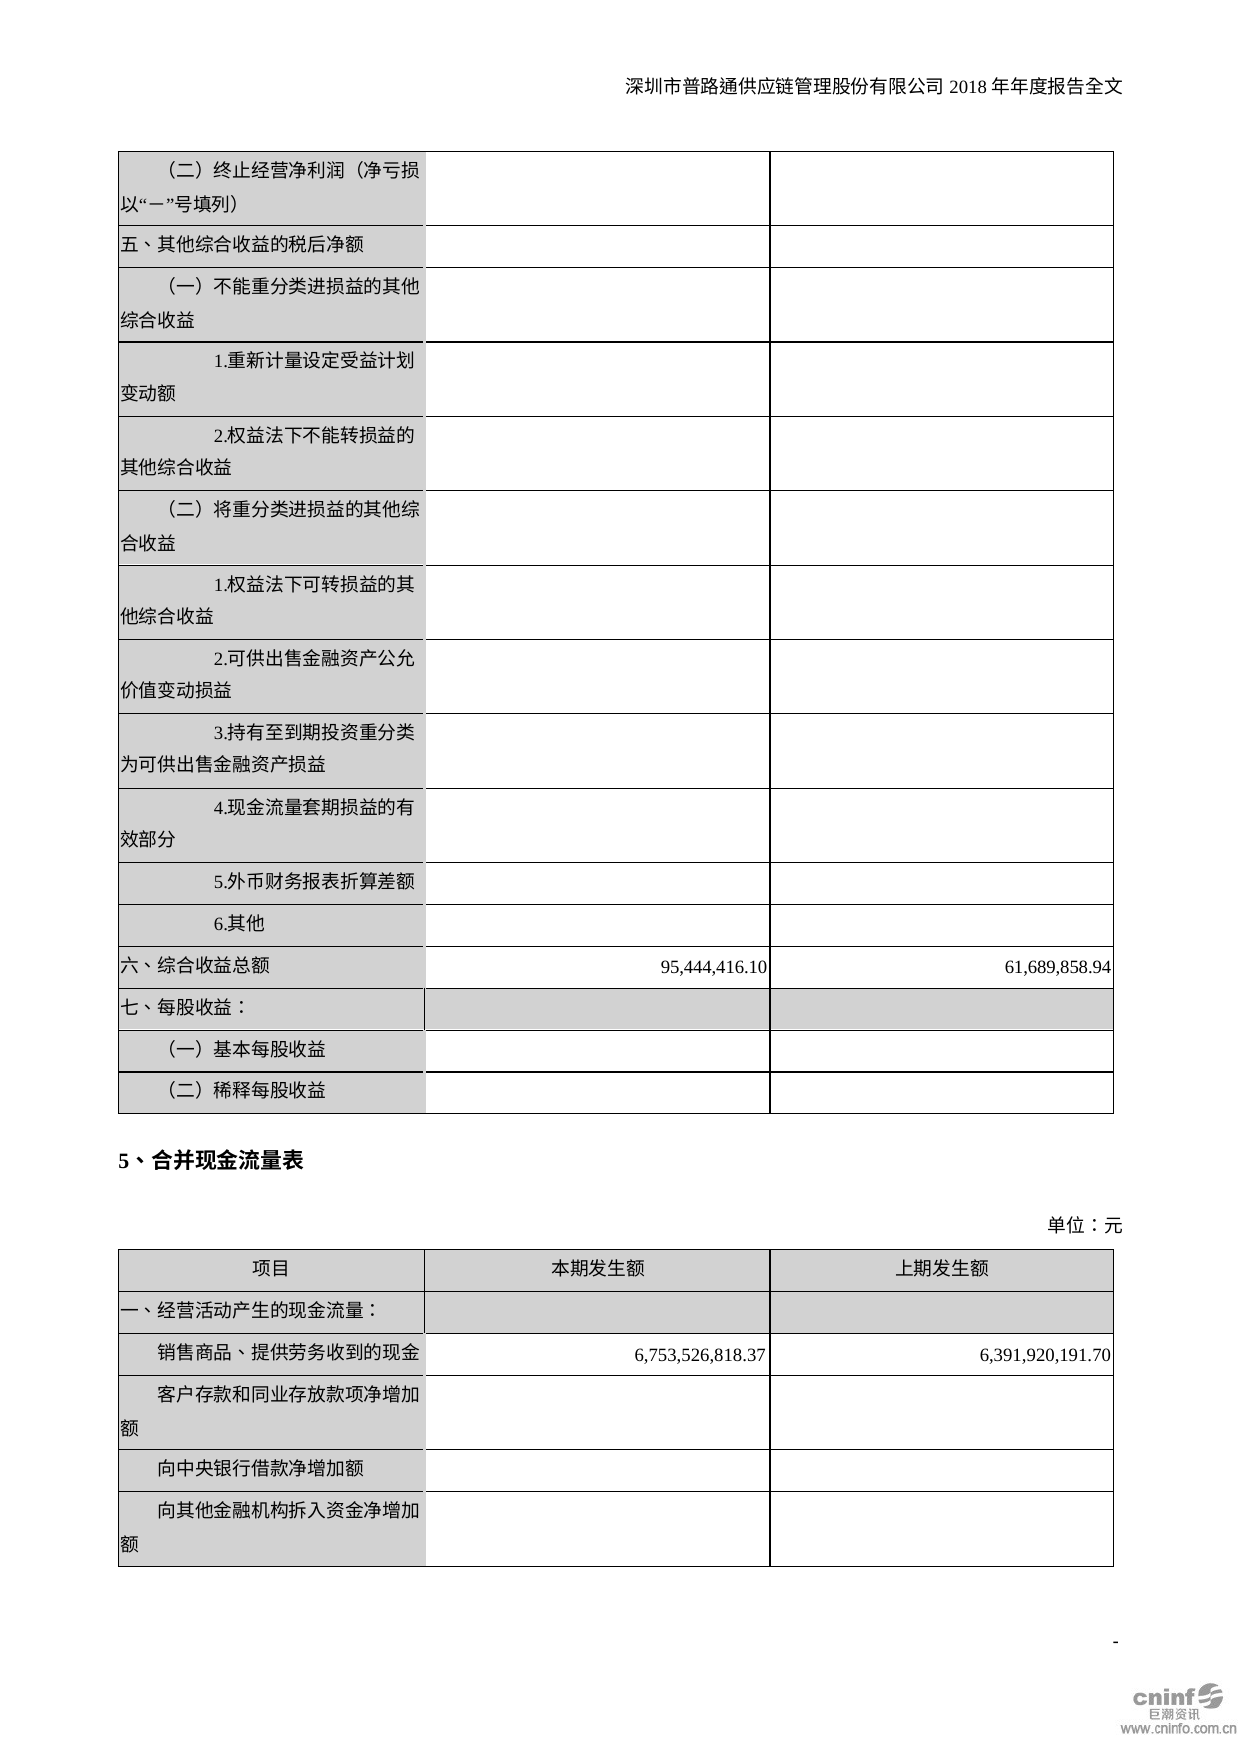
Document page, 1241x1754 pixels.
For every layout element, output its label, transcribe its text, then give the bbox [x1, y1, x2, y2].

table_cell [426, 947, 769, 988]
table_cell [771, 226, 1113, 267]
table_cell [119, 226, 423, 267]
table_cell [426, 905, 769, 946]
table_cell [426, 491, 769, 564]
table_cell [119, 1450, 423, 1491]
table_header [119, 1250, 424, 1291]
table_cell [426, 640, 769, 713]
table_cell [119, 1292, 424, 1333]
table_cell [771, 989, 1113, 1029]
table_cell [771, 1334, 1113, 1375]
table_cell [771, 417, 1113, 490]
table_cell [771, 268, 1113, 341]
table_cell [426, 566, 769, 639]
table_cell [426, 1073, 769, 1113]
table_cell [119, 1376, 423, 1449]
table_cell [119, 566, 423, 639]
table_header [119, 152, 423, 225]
text 单位：元 [102, 1212, 1122, 1238]
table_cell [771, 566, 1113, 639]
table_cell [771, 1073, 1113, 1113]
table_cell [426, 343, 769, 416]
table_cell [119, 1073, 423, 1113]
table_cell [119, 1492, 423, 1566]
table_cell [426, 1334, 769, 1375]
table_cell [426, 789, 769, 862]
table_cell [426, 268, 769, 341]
subtitle 5、合并现金流量表 [118, 1145, 1133, 1175]
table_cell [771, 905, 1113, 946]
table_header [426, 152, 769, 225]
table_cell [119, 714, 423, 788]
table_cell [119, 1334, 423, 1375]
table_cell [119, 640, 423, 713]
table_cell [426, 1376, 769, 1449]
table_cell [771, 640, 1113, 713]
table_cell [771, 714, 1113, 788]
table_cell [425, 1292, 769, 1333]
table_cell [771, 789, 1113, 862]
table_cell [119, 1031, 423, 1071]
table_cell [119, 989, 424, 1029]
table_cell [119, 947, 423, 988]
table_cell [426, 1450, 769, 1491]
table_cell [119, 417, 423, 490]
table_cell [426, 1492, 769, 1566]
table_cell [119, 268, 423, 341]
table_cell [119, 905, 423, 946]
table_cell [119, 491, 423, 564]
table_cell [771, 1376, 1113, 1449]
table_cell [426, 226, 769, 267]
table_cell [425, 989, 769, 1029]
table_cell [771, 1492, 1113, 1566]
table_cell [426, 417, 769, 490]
picture [1115, 1680, 1240, 1737]
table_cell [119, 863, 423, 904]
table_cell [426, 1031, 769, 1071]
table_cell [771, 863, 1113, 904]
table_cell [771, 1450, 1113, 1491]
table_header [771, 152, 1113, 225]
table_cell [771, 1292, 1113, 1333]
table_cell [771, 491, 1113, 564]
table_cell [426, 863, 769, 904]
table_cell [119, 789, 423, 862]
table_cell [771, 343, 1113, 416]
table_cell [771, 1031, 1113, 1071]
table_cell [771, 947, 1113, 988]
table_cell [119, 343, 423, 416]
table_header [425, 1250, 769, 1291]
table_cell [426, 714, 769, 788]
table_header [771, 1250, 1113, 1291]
